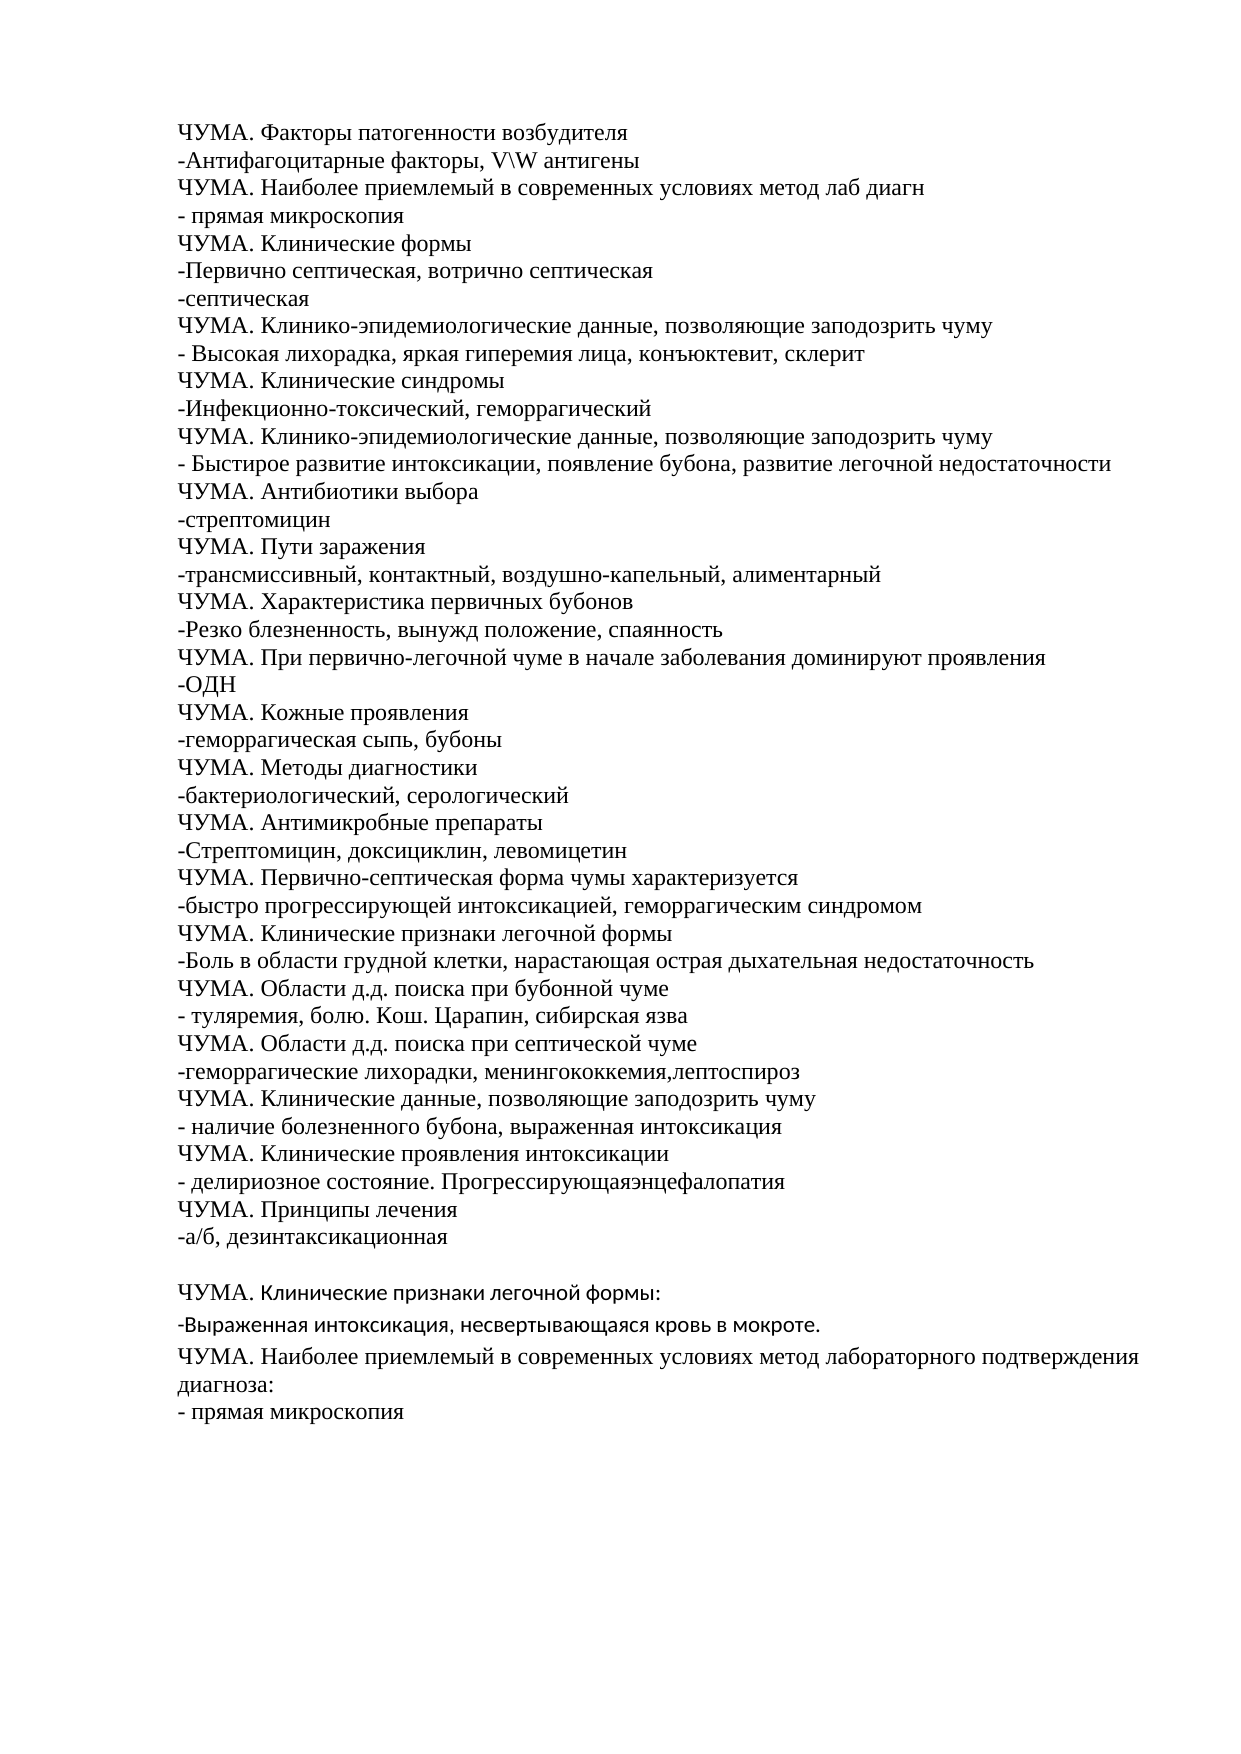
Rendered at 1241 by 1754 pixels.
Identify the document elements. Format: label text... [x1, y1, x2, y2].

text ЧУМА. Клинические синдромы [177, 367, 1152, 394]
text -бактериологический, серологический [177, 781, 1152, 808]
text -геморрагическая сыпь, бубоны [177, 725, 1152, 753]
text -Выраженная интоксикация, несвертывающаяся кровь в мокроте. [177, 1310, 1152, 1338]
text - прямая микроскопия [177, 201, 1152, 228]
text -геморрагические лихорадки, менингококкемия,лептоспироз [177, 1057, 1152, 1084]
text -Антифагоцитарные факторы, V\W антигены [177, 146, 1152, 173]
text -стрептомицин [177, 504, 1152, 532]
text ЧУМА. Клинические формы [177, 228, 1152, 256]
text ЧУМА. Характеристика первичных бубонов [177, 587, 1152, 615]
text -Инфекционно-токсический, геморрагический [177, 394, 1152, 422]
text ЧУМА. Антимикробные препараты [177, 808, 1152, 836]
text ЧУМА. Клинические проявления интоксикации [177, 1139, 1152, 1167]
text ЧУМА. Клинические данные, позволяющие заподозрить чуму [177, 1084, 1152, 1112]
text ЧУМА. Области д.д. поиска при септической чуме [177, 1029, 1152, 1057]
text -Боль в области грудной клетки, нарастающая острая дыхательная недостаточность [177, 946, 1152, 974]
text ЧУМА. Факторы патогенности возбудителя [177, 118, 1152, 146]
text ЧУМА. Клинико-эпидемиологические данные, позволяющие заподозрить чуму [177, 311, 1152, 339]
text -а/б, дезинтаксикационная [177, 1222, 1152, 1250]
text ЧУМА. Кожные проявления [177, 698, 1152, 725]
text ЧУМА. Наиболее приемлемый в современных условиях метод лаб диагн [177, 173, 1152, 201]
text ЧУМА. Области д.д. поиска при бубонной чуме [177, 974, 1152, 1001]
text ЧУМА. Первично-септическая форма чумы характеризуется [177, 863, 1152, 891]
text - Быстирое развитие интоксикации, появление бубона, развитие легочной недостаточности [177, 449, 1152, 477]
text ЧУМА. Клинические признаки легочной формы: [177, 1277, 1152, 1306]
text ЧУМА. Методы диагностики [177, 753, 1152, 781]
text -ОДН [177, 670, 1152, 698]
text -быстро прогрессирующей интоксикацией, геморрагическим синдромом [177, 891, 1152, 919]
text -трансмиссивный, контактный, воздушно-капельный, алиментарный [177, 560, 1152, 587]
text -Первично септическая, вотрично септическая [177, 256, 1152, 284]
text - Высокая лихорадка, яркая гиперемия лица, конъюктевит, склерит [177, 339, 1152, 367]
text ЧУМА. Клинические признаки легочной формы [177, 919, 1152, 946]
text -септическая [177, 284, 1152, 311]
text ЧУМА. Пути заражения [177, 532, 1152, 560]
text ЧУМА. При первично-легочной чуме в начале заболевания доминируют проявления [177, 643, 1152, 670]
text -Стрептомицин, доксициклин, левомицетин [177, 836, 1152, 863]
text -Резко блезненность, вынужд положение, спаянность [177, 615, 1152, 643]
text ЧУМА. Наиболее приемлемый в современных условиях метод лабораторного подтверждения диагноза: [177, 1342, 1152, 1397]
text ЧУМА. Антибиотики выбора [177, 477, 1152, 504]
text - прямая микроскопия [177, 1397, 1152, 1425]
text - делириозное состояние. Прогрессирующаяэнцефалопатия [177, 1167, 1152, 1195]
text ЧУМА. Клинико-эпидемиологические данные, позволяющие заподозрить чуму [177, 422, 1152, 449]
text - туляремия, болю. Кош. Царапин, сибирская язва [177, 1001, 1152, 1029]
text - наличие болезненного бубона, выраженная интоксикация [177, 1112, 1152, 1139]
text ЧУМА. Принципы лечения [177, 1195, 1152, 1222]
